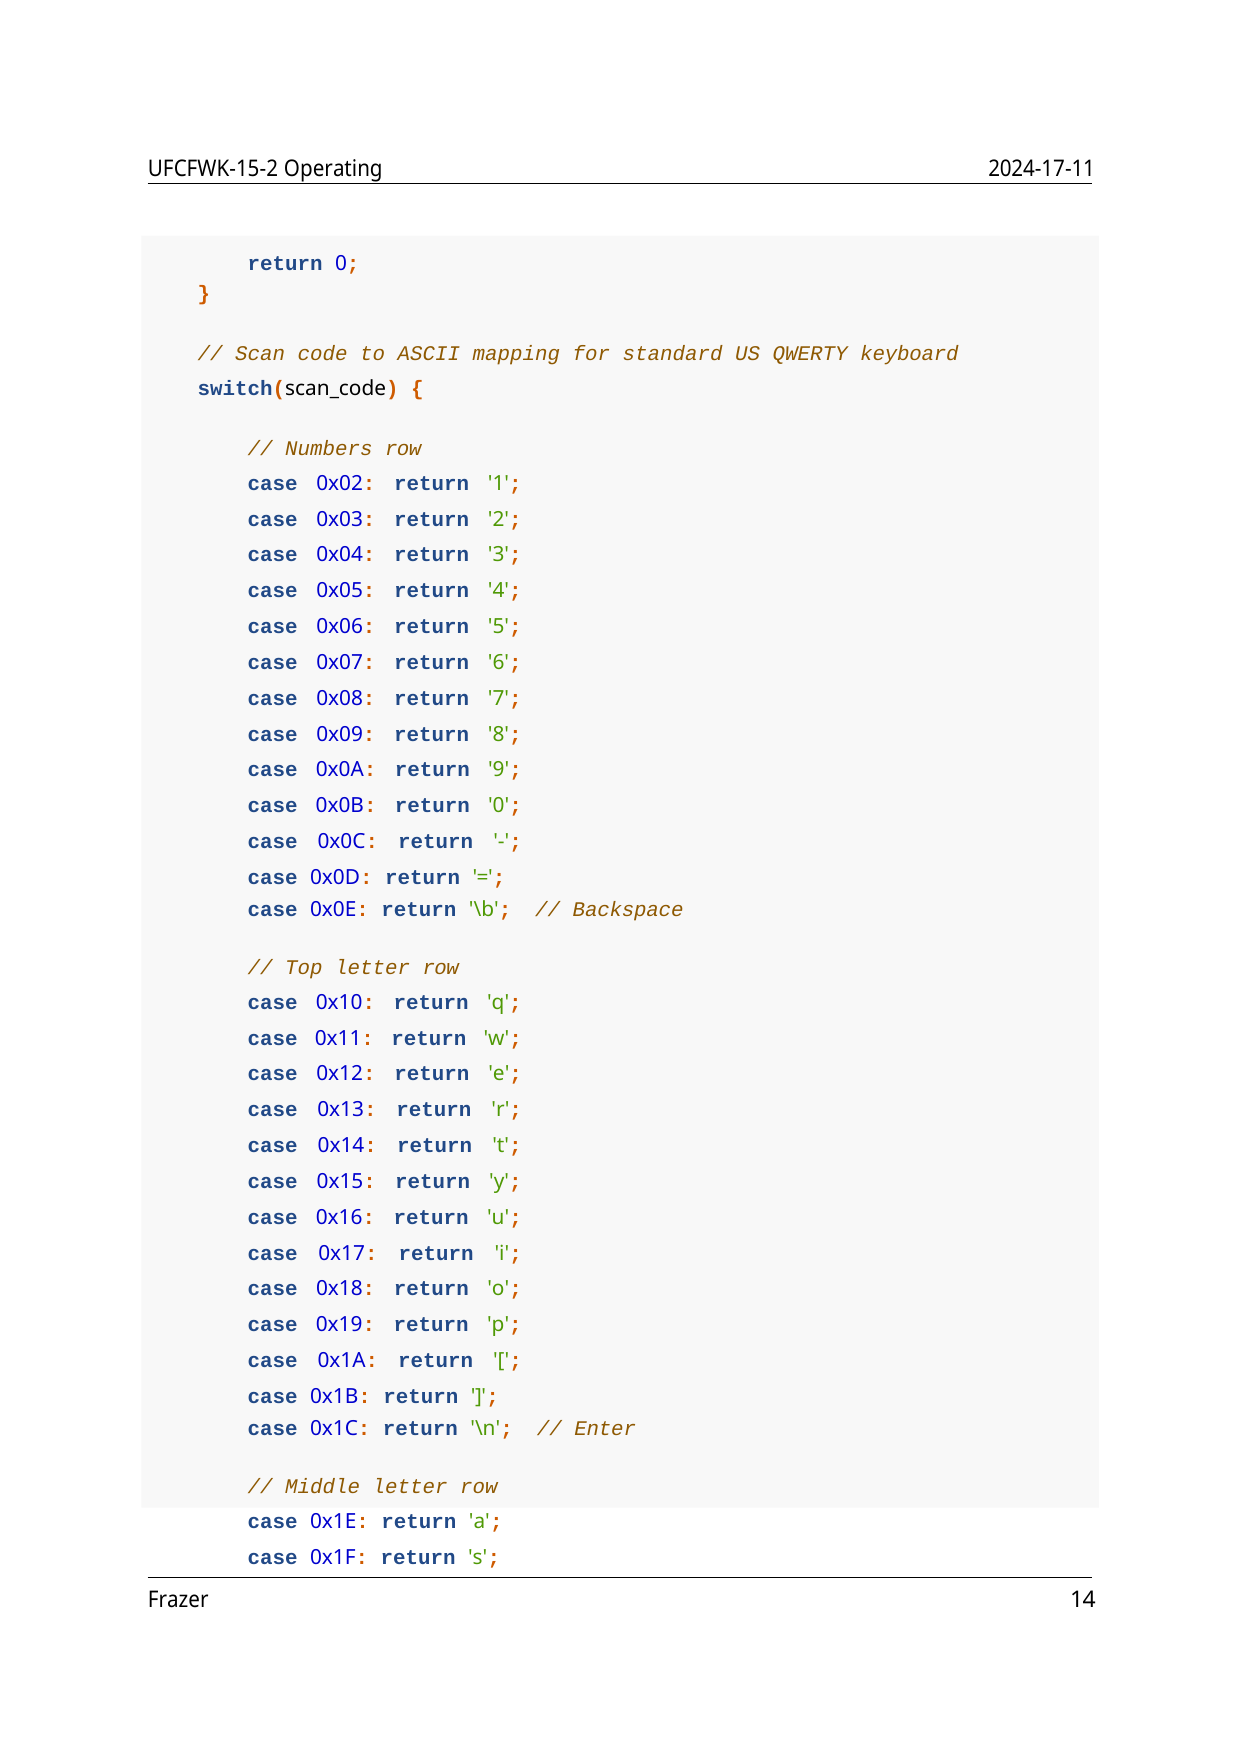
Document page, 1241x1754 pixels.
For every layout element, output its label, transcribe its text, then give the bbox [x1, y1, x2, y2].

text // Scan code to ASCII mapping for standard US QWERTY keyboard [197, 343, 1107, 367]
text switch(scan_code) { [197, 373, 1107, 402]
text case 0x10: return 'q'; case 0x11: return 'w'; case 0x12: return 'e'; case 0x13: return 'r'; case 0x14: return 't'; case 0x15: return 'y'; case 0x16: return 'u'; case 0x17: return 'i'; case 0x18: return 'o'; case 0x19: return 'p'; case 0x1A: return '['; case 0x1B: return ']'; [247, 987, 522, 1409]
text case 0x1C: return '\n'; // Enter [247, 1417, 1107, 1439]
text // Numbers row [247, 438, 1107, 462]
text case 0x0E: return '\b'; // Backspace [247, 898, 1107, 921]
text } [197, 283, 1107, 307]
text case 0x02: return '1'; case 0x03: return '2'; case 0x04: return '3'; case 0x05: return '4'; case 0x06: return '5'; case 0x07: return '6'; case 0x08: return '7'; case 0x09: return '8'; case 0x0A: return '9'; case 0x0B: return '0'; case 0x0C: return '-'; case 0x0D: return '='; [247, 468, 522, 891]
text return 0; [247, 248, 1107, 277]
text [247, 1476, 545, 1571]
text // Top letter row [247, 957, 1107, 980]
